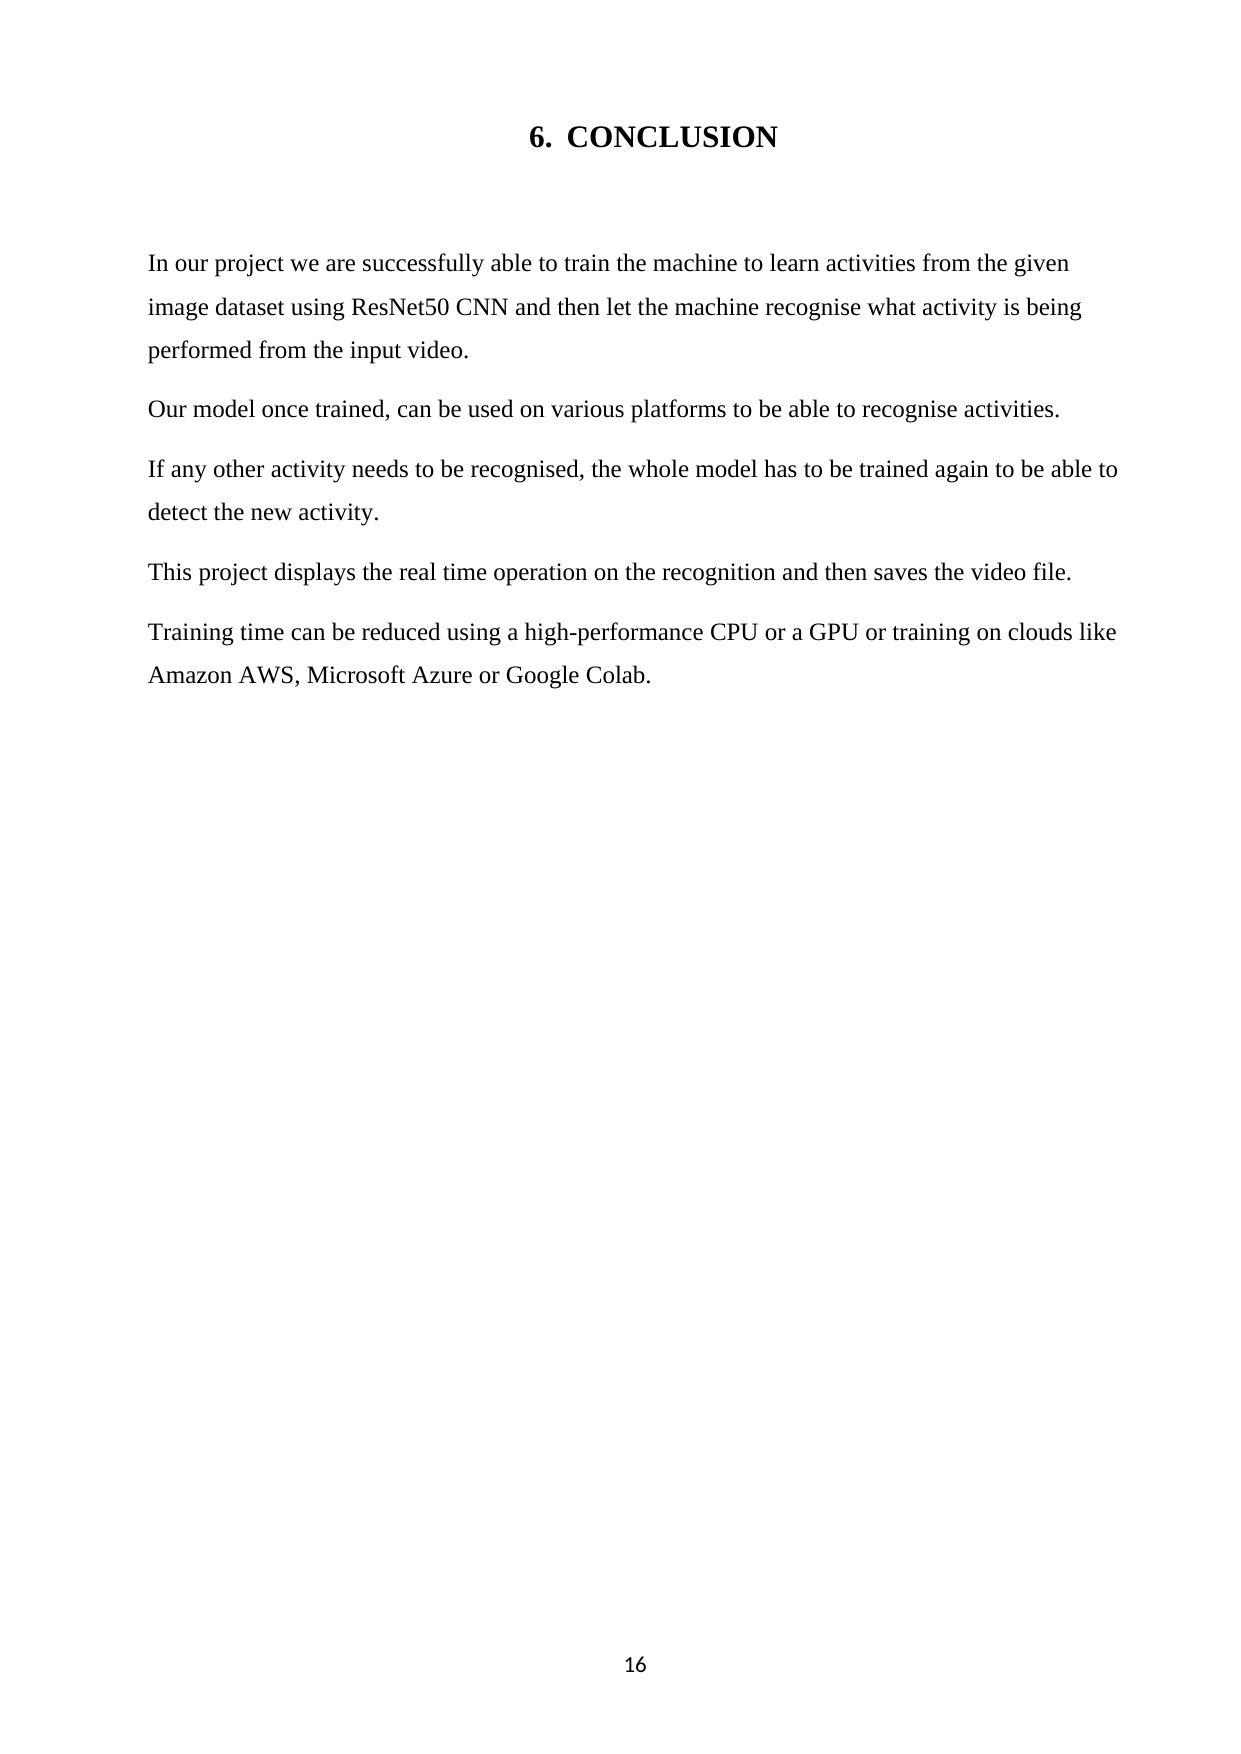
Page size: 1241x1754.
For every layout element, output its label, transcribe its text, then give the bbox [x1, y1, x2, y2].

text If any other activity needs to be recognised, the whole model has to be trained again to be able to detect the new activity. [148, 454, 1122, 526]
text Training time can be reduced using a high-performance CPU or a GPU or training on clouds like Amazon AWS, Microsoft Azure or Google Colab. [148, 617, 1122, 689]
text In our project we are successfully able to train the machine to learn activities from the given image dataset using ResNet50 CNN and then let the machine recognise what activity is being performed from the input video. [148, 248, 1122, 363]
text This project displays the real time operation on the recognition and then saves the video file. [148, 557, 1122, 586]
list CONCLUSION [185, 118, 1122, 154]
text Our model once trained, can be used on various platforms to be able to recognise activities. [148, 394, 1122, 423]
